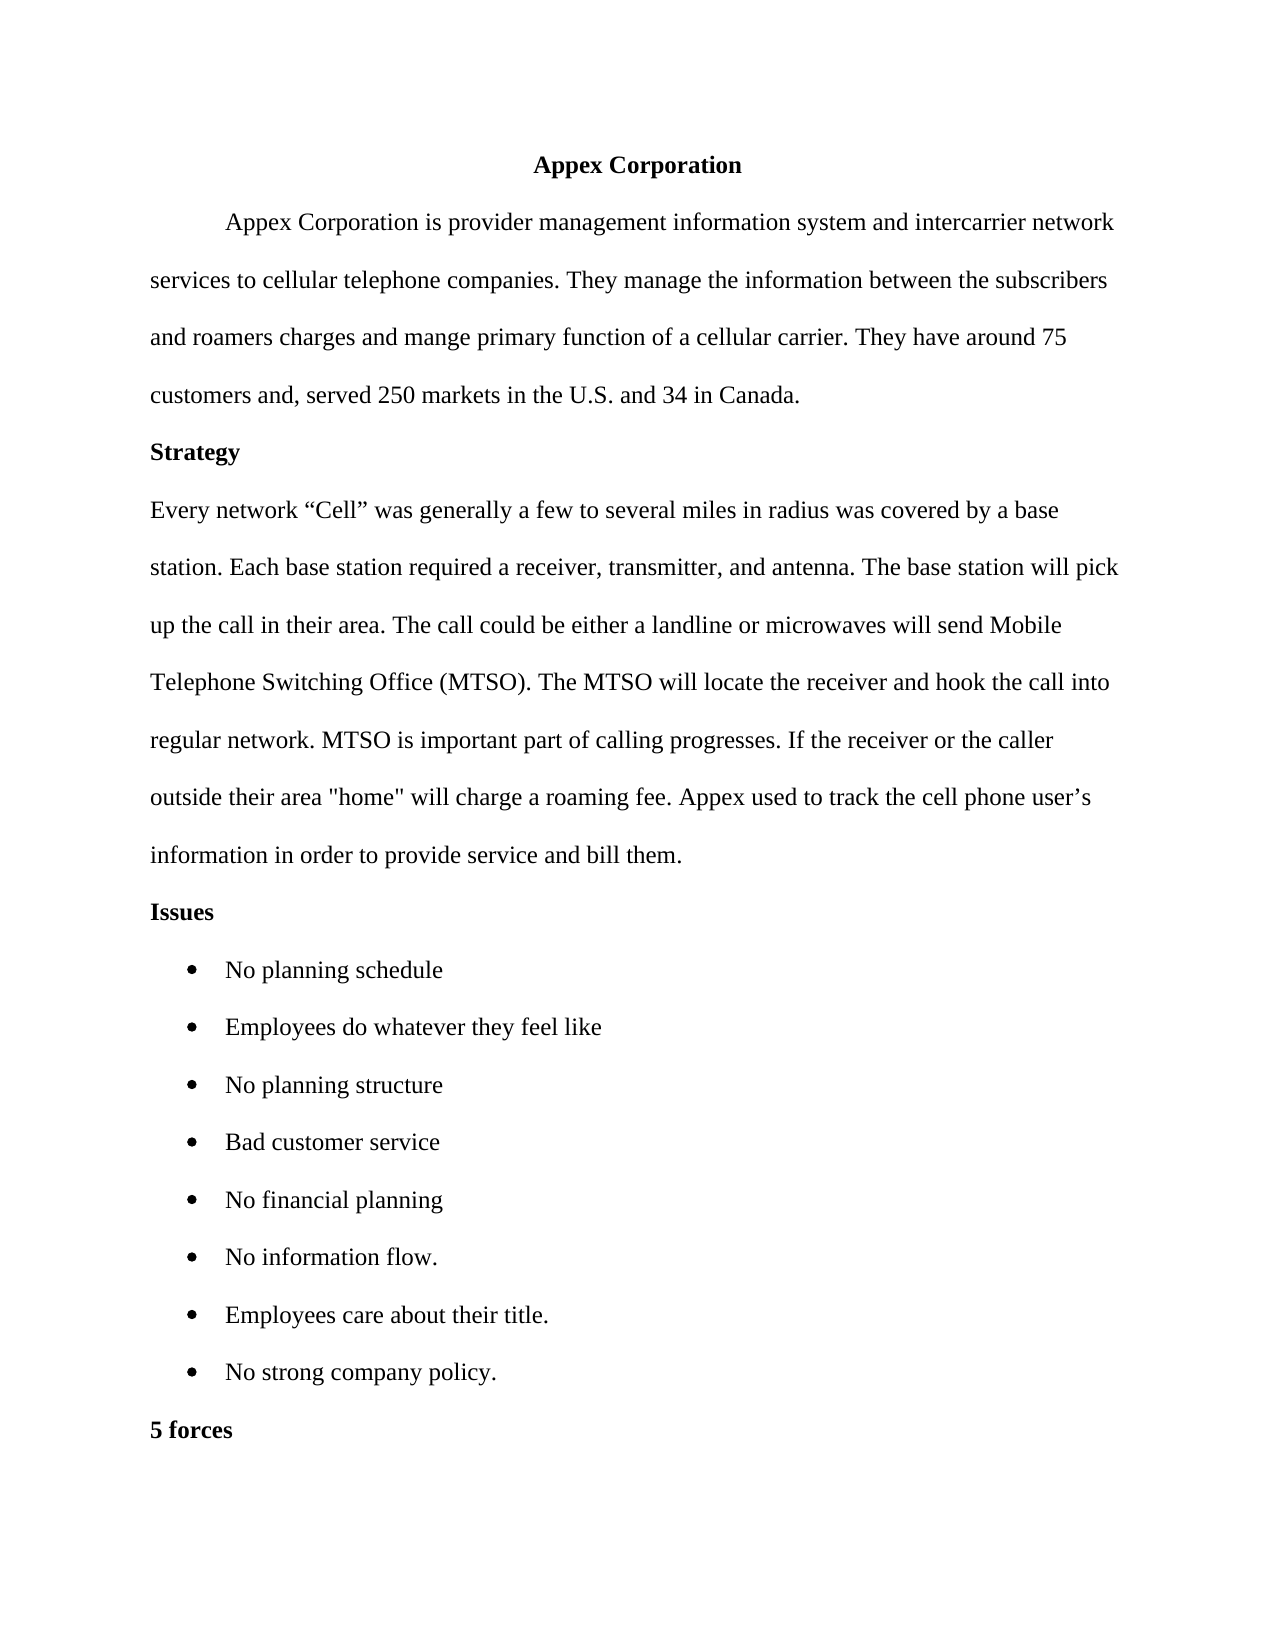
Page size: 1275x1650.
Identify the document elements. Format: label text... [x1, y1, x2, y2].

text Issues [150, 897, 1125, 926]
list No information flow. [187, 1242, 1125, 1271]
list No strong company policy. [187, 1357, 1125, 1386]
list No financial planning [187, 1185, 1125, 1214]
list No planning structure [187, 1070, 1125, 1099]
text Every network “Cell” was generally a few to several miles in radius was covered by a base station. Each base station required a receiver, transmitter, and antenna. The base station will pick up the call in their area. The call could be either a landline or microwaves will send Mobile Telephone Switching Office (MTSO). The MTSO will locate the receiver and hook the call into regular network. MTSO is important part of calling progresses. If the receiver or the caller outside their area "home" will charge a roaming fee. Appex used to track the cell phone user’s information in order to provide service and bill them. [150, 495, 1125, 869]
list Employees care about their title. [187, 1300, 1125, 1329]
text Appex Corporation is provider management information system and intercarrier network services to cellular telephone companies. They manage the information between the subscribers and roamers charges and mange primary function of a cellular carrier. They have around 75 customers and, served 250 markets in the U.S. and 34 in Canada. [150, 207, 1125, 409]
list Employees do whatever they feel like [187, 1012, 1125, 1041]
text Strategy [150, 437, 1125, 466]
list Bad customer service [187, 1127, 1125, 1156]
list No planning schedule [187, 955, 1125, 984]
text Appex Corporation [150, 150, 1125, 179]
text 5 forces [150, 1415, 1125, 1444]
